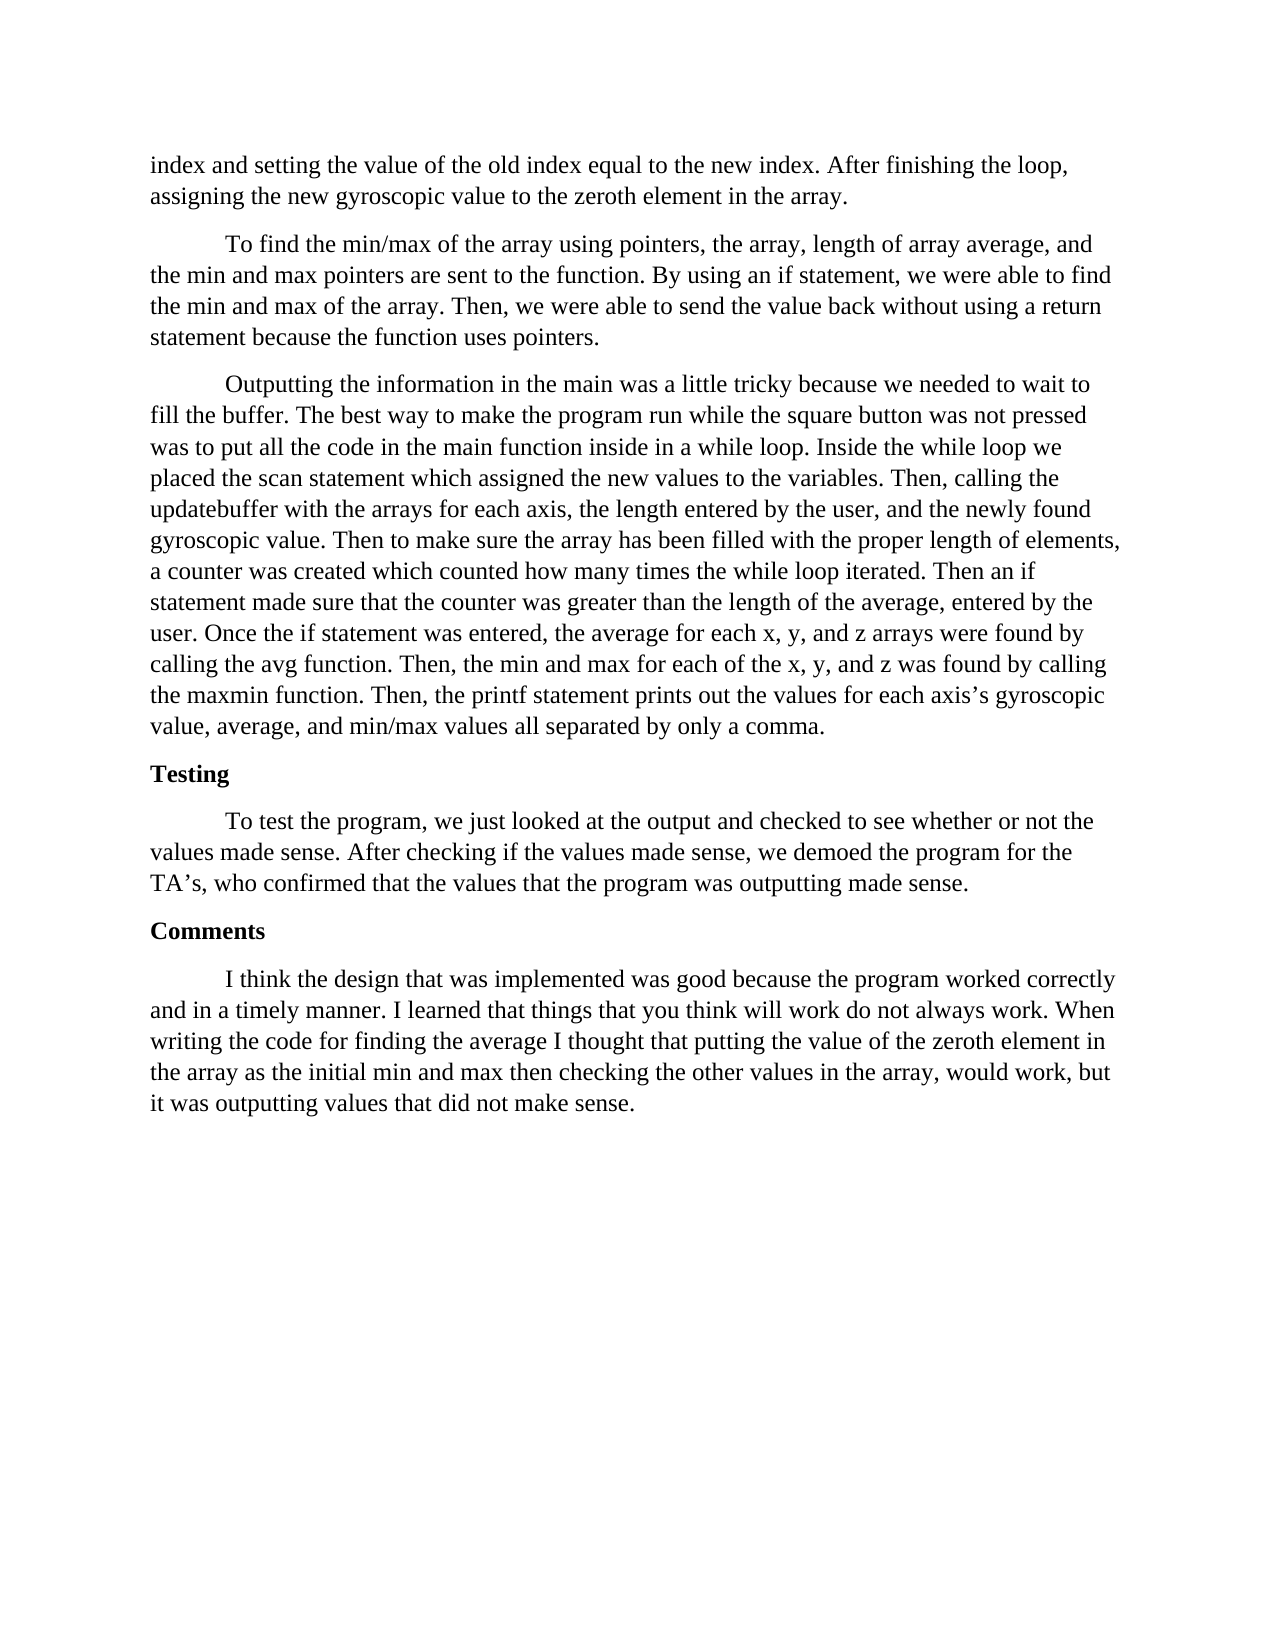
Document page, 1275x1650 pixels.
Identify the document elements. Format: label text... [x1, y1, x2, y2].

text To find the min/max of the array using pointers, the array, length of array average, and the min and max pointers are sent to the function. By using an if statement, we were able to find the min and max of the array. Then, we were able to send the value back without using a return statement because the function uses pointers. [150, 229, 1125, 351]
text Comments [150, 916, 1125, 945]
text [150, 150, 1125, 210]
text To test the program, we just looked at the output and checked to see whether or not the values made sense. After checking if the values made sense, we demoed the program for the TA’s, who confirmed that the values that the program was outputting made sense. [150, 806, 1125, 897]
text Testing [150, 759, 1125, 787]
text Outputting the information in the main was a little tricky because we needed to wait to fill the buffer. The best way to make the program run while the square button was not pressed was to put all the code in the main function inside in a while loop. Inside the while loop we placed the scan statement which assigned the new values to the variables. Then, calling the updatebuffer with the arrays for each axis, the length entered by the user, and the newly found gyroscopic value. Then to make sure the array has been filled with the proper length of elements, a counter was created which counted how many times the while loop iterated. Then an if statement made sure that the counter was greater than the length of the average, entered by the user. Once the if statement was entered, the average for each x, y, and z arrays were found by calling the avg function. Then, the min and max for each of the x, y, and z was found by calling the maxmin function. Then, the printf statement prints out the values for each axis’s gyroscopic value, average, and min/max values all separated by only a comma. [150, 369, 1125, 740]
text I think the design that was implemented was good because the program worked correctly and in a timely manner. I learned that things that you think will work do not always work. When writing the code for finding the average I thought that putting the value of the zeroth element in the array as the initial min and max then checking the other values in the array, would work, but it was outputting values that did not make sense. [150, 964, 1125, 1117]
